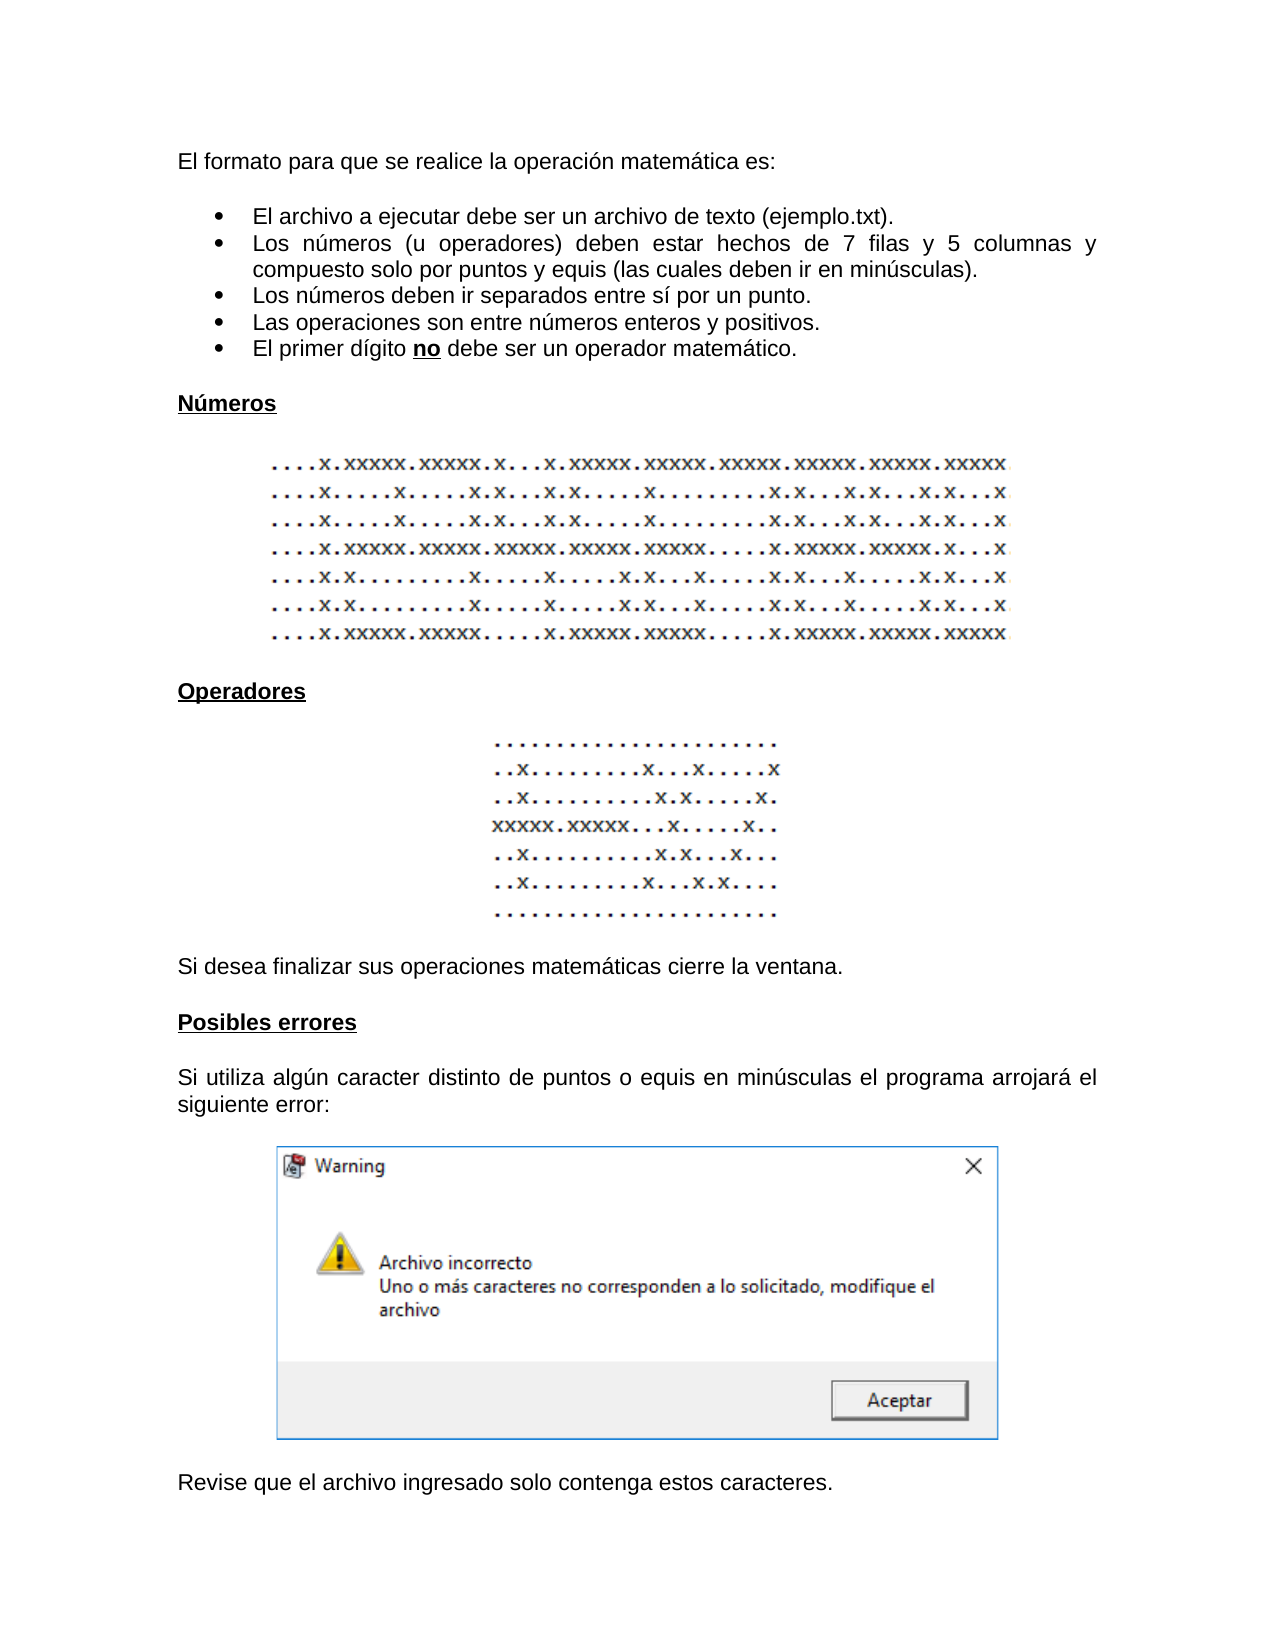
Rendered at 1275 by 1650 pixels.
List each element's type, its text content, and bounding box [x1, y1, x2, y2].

list Los números (u operadores) deben estar hechos de 7 filas y 5 columnas y compuesto solo por puntos y equis (las cuales deben ir en minúsculas). [215, 229, 1098, 282]
text Si desea finalizar sus operaciones matemáticas cierre la ventana. [177, 953, 1098, 980]
picture [264, 446, 1011, 649]
picture [490, 733, 785, 925]
text Números [177, 390, 1098, 417]
text Operadores [177, 678, 1098, 704]
text El formato para que se realice la operación matemática es: [177, 148, 1098, 174]
list El archivo a ejecutar debe ser un archivo de texto (ejemplo.txt). [215, 203, 1098, 229]
list Las operaciones son entre números enteros y positivos. [215, 308, 1098, 335]
text Posibles errores [177, 1009, 1098, 1035]
picture [276, 1146, 999, 1440]
list El primer dígito no debe ser un operador matemático. [215, 335, 1098, 361]
text Si utiliza algún caracter distinto de puntos o equis en minúsculas el programa arrojará el siguiente error: [177, 1064, 1098, 1117]
list Los números deben ir separados entre sí por un punto. [215, 282, 1098, 308]
text Revise que el archivo ingresado solo contenga estos caracteres. [177, 1469, 1098, 1496]
